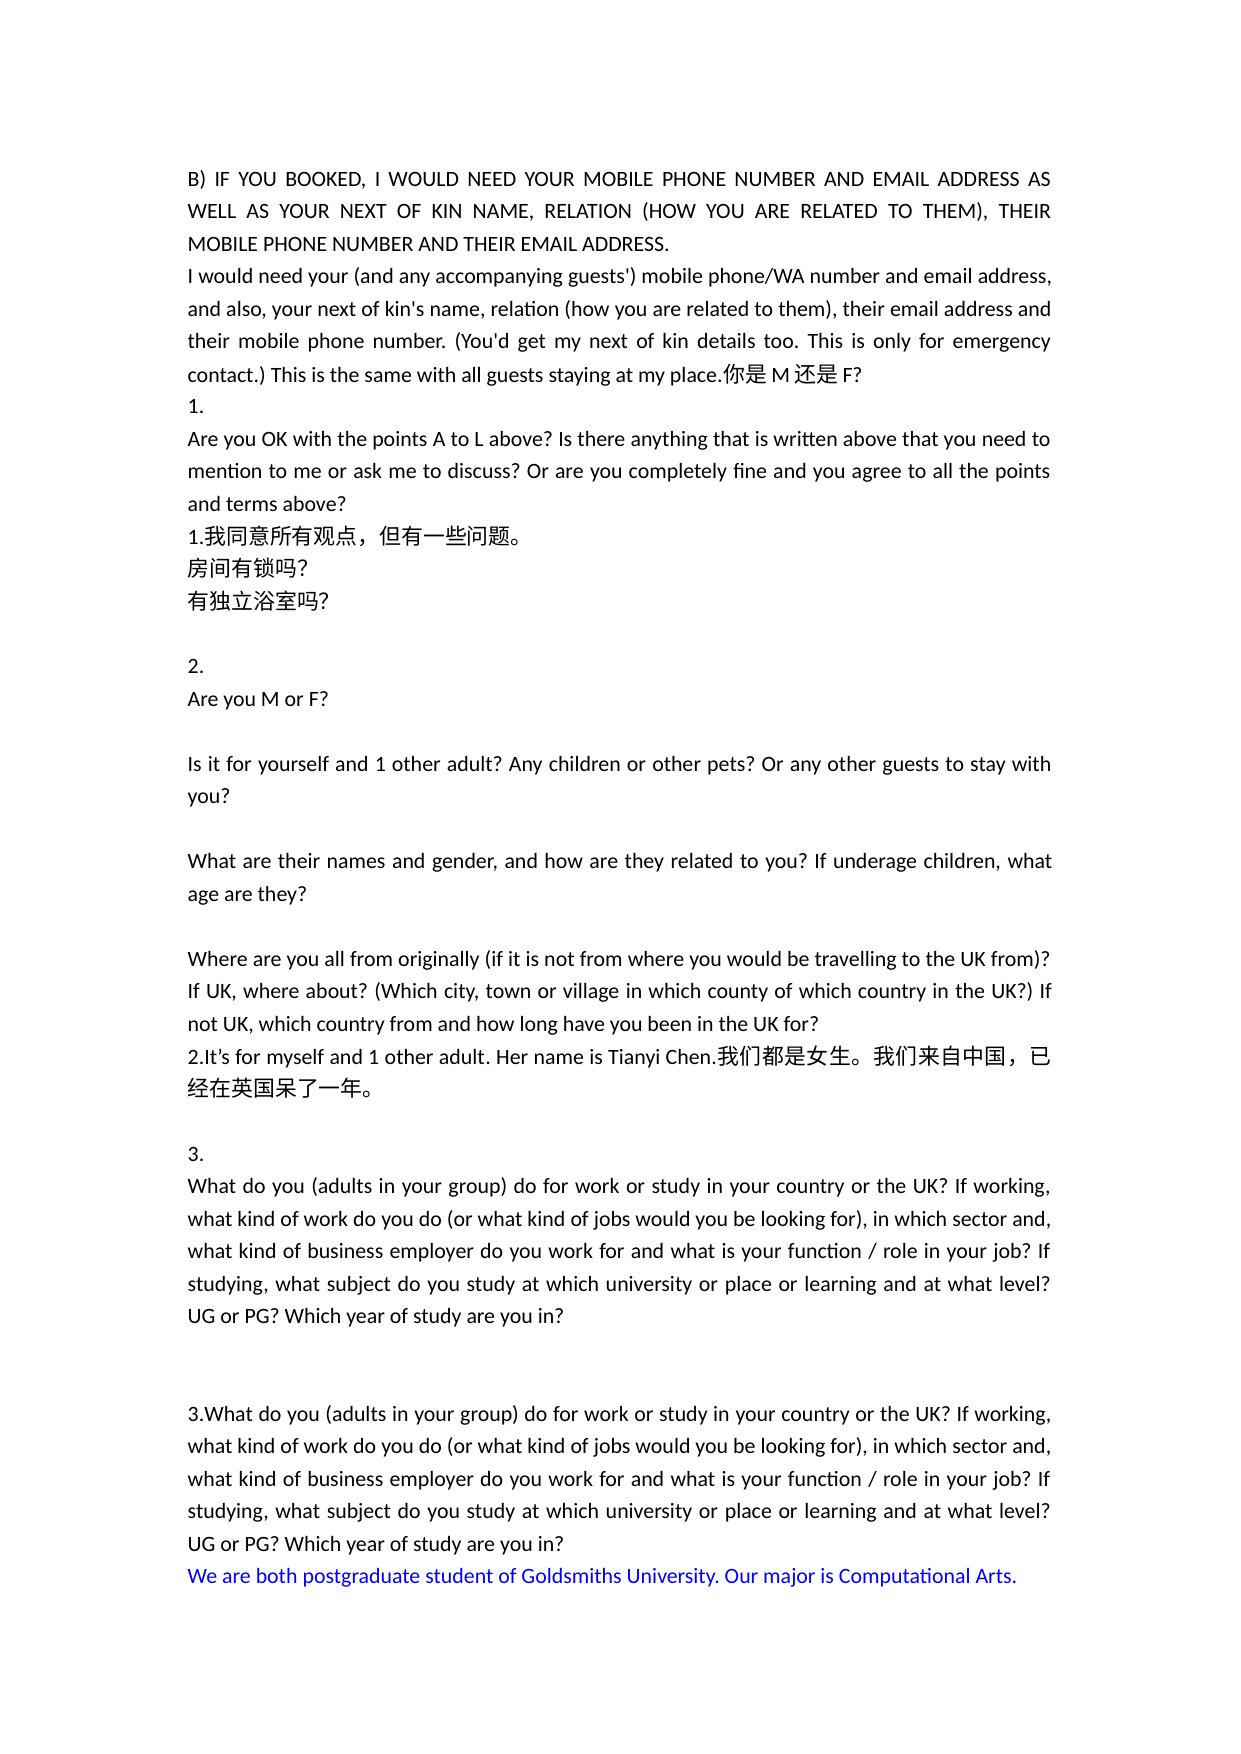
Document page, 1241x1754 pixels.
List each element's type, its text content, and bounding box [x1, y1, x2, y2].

text 房间有锁吗？ [187, 552, 1053, 584]
text We are both postgraduate student of Goldsmiths University. Our major is Computational Arts. [187, 1559, 1053, 1592]
text 3. What do you (adults in your group) do for work or study in your country or the UK? If working, what kind of work do you do (or what kind of jobs would you be looking for), in which sector and, what kind of business employer do you work for and what is your function / role in your job? If studying, what subject do you study at which university or place or learning and at what level? UG or PG? Which year of study are you in? [187, 1104, 1053, 1332]
text 3.What do you (adults in your group) do for work or study in your country or the UK? If working, what kind of work do you do (or what kind of jobs would you be looking for), in which sector and, what kind of business employer do you work for and what is your function / role in your job? If studying, what subject do you study at which university or place or learning and at what level? UG or PG? Which year of study are you in? [187, 1397, 1053, 1559]
text B) IF YOU BOOKED, I WOULD NEED YOUR MOBILE PHONE NUMBER AND EMAIL ADDRESS AS WELL AS YOUR NEXT OF KIN NAME, RELATION (HOW YOU ARE RELATED TO THEM), THEIR MOBILE PHONE NUMBER AND THEIR EMAIL ADDRESS. [187, 162, 1053, 259]
text 2. Are you M or F? Is it for yourself and 1 other adult? Any children or other pets? Or any other guests to stay with you? What are their names and gender, and how are they related to you? If underage children, what age are they? Where are you all from originally (if it is not from where you would be travelling to the UK from)? If UK, where about? (Which city, town or village in which county of which country in the UK?) If not UK, which country from and how long have you been in the UK for? 2.It’s for myself and 1 other adult. Her name is Tianyi Chen.我们都是女生。我们来自中国，已经在英国呆了一年。 [187, 617, 1053, 1104]
text 有独立浴室吗？ [187, 584, 1053, 617]
text I would need your (and any accompanying guests') mobile phone/WA number and email address, and also, your next of kin's name, relation (how you are related to them), their email address and their mobile phone number. (You'd get my next of kin details too. This is only for emergency contact.) This is the same with all guests staying at my place.你是M还是F? [187, 259, 1053, 389]
text 1. Are you OK with the points A to L above? Is there anything that is written above that you need to mention to me or ask me to discuss? Or are you completely fine and you agree to all the points and terms above? 1.我同意所有观点，但有一些问题。 [187, 389, 1053, 552]
